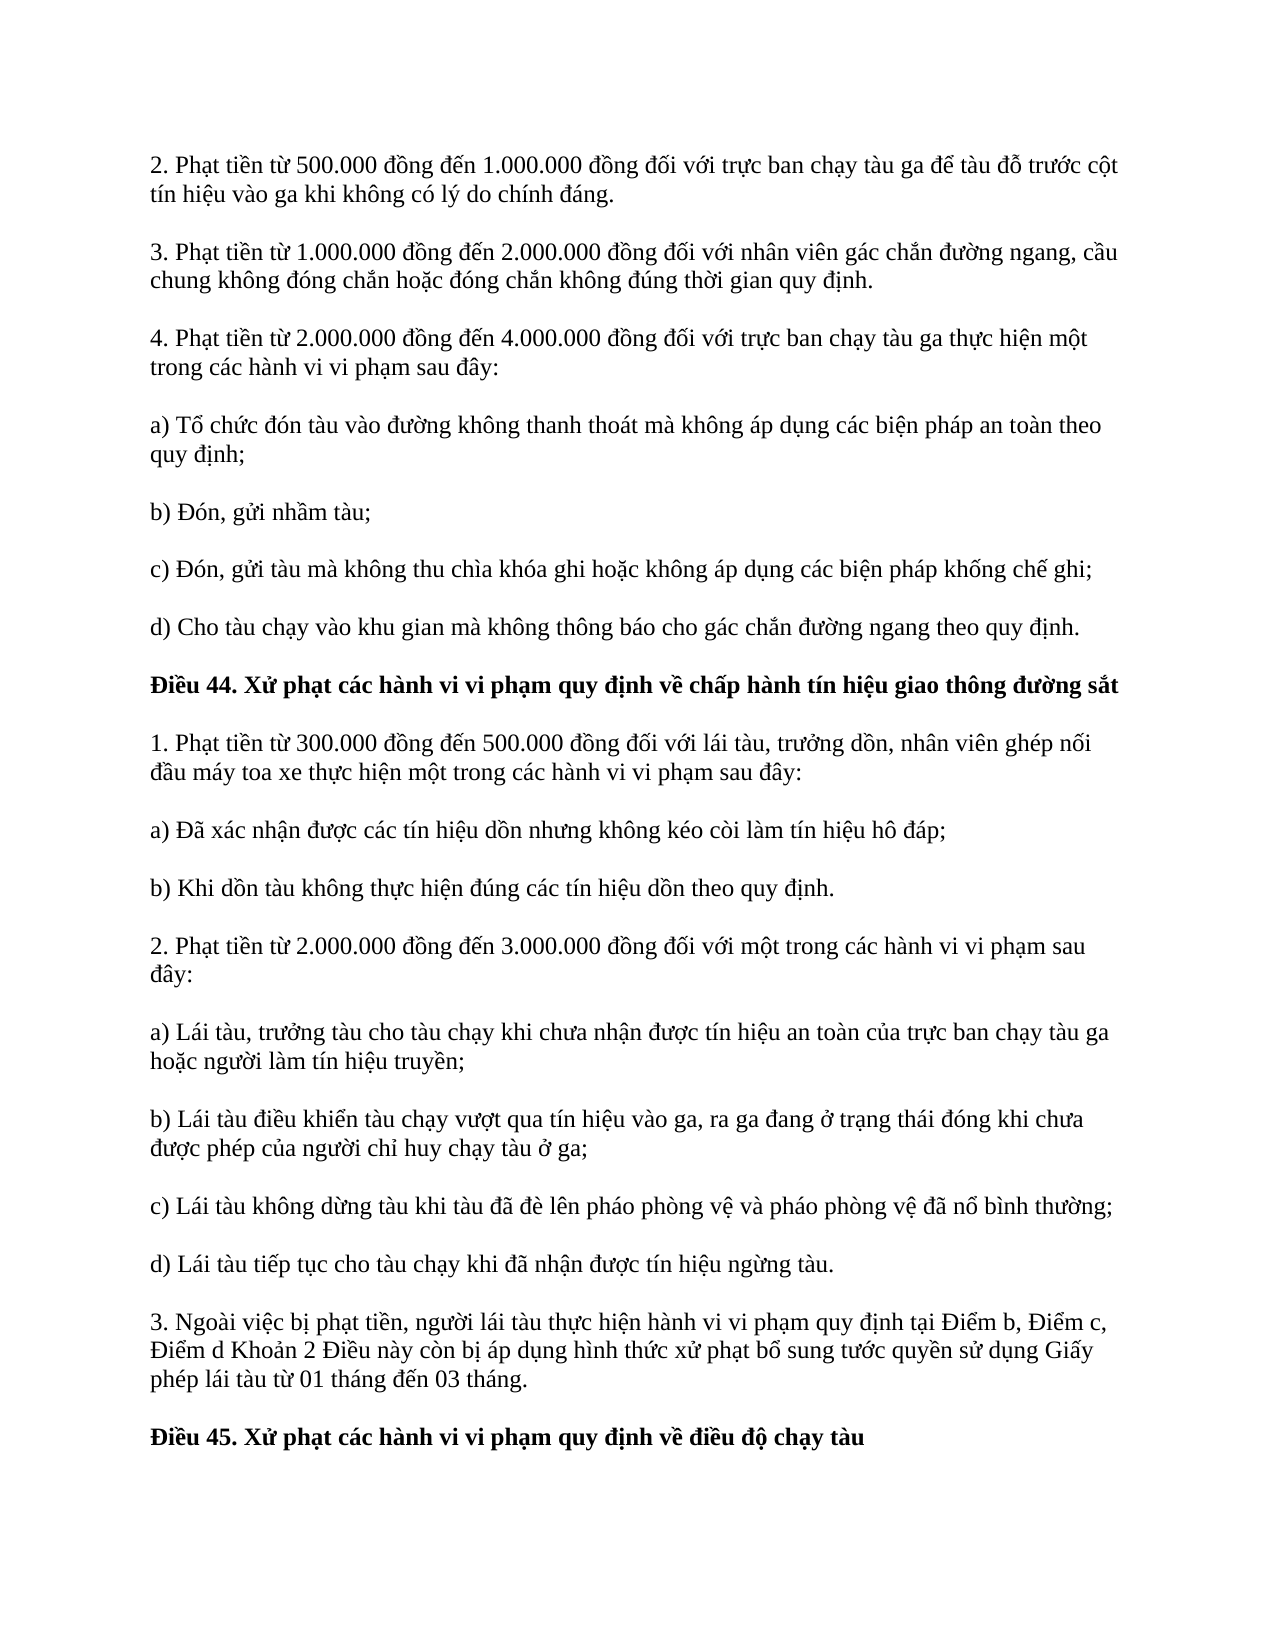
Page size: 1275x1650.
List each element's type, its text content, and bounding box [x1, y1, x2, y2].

text b) Lái tàu điều khiển tàu chạy vượt qua tín hiệu vào ga, ra ga đang ở trạng thái đóng khi chưa được phép của người chỉ huy chạy tàu ở ga; [150, 1104, 1125, 1162]
text d) Lái tàu tiếp tục cho tàu chạy khi đã nhận được tín hiệu ngừng tàu. [150, 1249, 1125, 1277]
text Điều 44. Xử phạt các hành vi vi phạm quy định về chấp hành tín hiệu giao thông đường sắt [150, 670, 1125, 699]
text 2. Phạt tiền từ 2.000.000 đồng đến 3.000.000 đồng đối với một trong các hành vi vi phạm sau đây: [150, 931, 1125, 988]
text a) Đã xác nhận được các tín hiệu dồn nhưng không kéo còi làm tín hiệu hô đáp; [150, 815, 1125, 844]
text 3. Ngoài việc bị phạt tiền, người lái tàu thực hiện hành vi vi phạm quy định tại Điểm b, Điểm c, Điểm d Khoản 2 Điều này còn bị áp dụng hình thức xử phạt bổ sung tước quyền sử dụng Giấy phép lái tàu từ 01 tháng đến 03 tháng. [150, 1307, 1125, 1393]
text c) Đón, gửi tàu mà không thu chìa khóa ghi hoặc không áp dụng các biện pháp khống chế ghi; [150, 554, 1125, 583]
text Điều 45. Xử phạt các hành vi vi phạm quy định về điều độ chạy tàu [150, 1422, 1125, 1451]
text d) Cho tàu chạy vào khu gian mà không thông báo cho gác chắn đường ngang theo quy định. [150, 612, 1125, 641]
text 3. Phạt tiền từ 1.000.000 đồng đến 2.000.000 đồng đối với nhân viên gác chắn đường ngang, cầu chung không đóng chắn hoặc đóng chắn không đúng thời gian quy định. [150, 237, 1125, 294]
text 2. Phạt tiền từ 500.000 đồng đến 1.000.000 đồng đối với trực ban chạy tàu ga để tàu đỗ trước cột tín hiệu vào ga khi không có lý do chính đáng. [150, 150, 1125, 207]
text a) Tổ chức đón tàu vào đường không thanh thoát mà không áp dụng các biện pháp an toàn theo quy định; [150, 410, 1125, 467]
text 1. Phạt tiền từ 300.000 đồng đến 500.000 đồng đối với lái tàu, trưởng dồn, nhân viên ghép nối đầu máy toa xe thực hiện một trong các hành vi vi phạm sau đây: [150, 728, 1125, 786]
text b) Khi dồn tàu không thực hiện đúng các tín hiệu dồn theo quy định. [150, 873, 1125, 902]
text a) Lái tàu, trưởng tàu cho tàu chạy khi chưa nhận được tín hiệu an toàn của trực ban chạy tàu ga hoặc người làm tín hiệu truyền; [150, 1017, 1125, 1075]
text c) Lái tàu không dừng tàu khi tàu đã đè lên pháo phòng vệ và pháo phòng vệ đã nổ bình thường; [150, 1191, 1125, 1219]
text b) Đón, gửi nhầm tàu; [150, 497, 1125, 525]
text 4. Phạt tiền từ 2.000.000 đồng đến 4.000.000 đồng đối với trực ban chạy tàu ga thực hiện một trong các hành vi vi phạm sau đây: [150, 323, 1125, 381]
